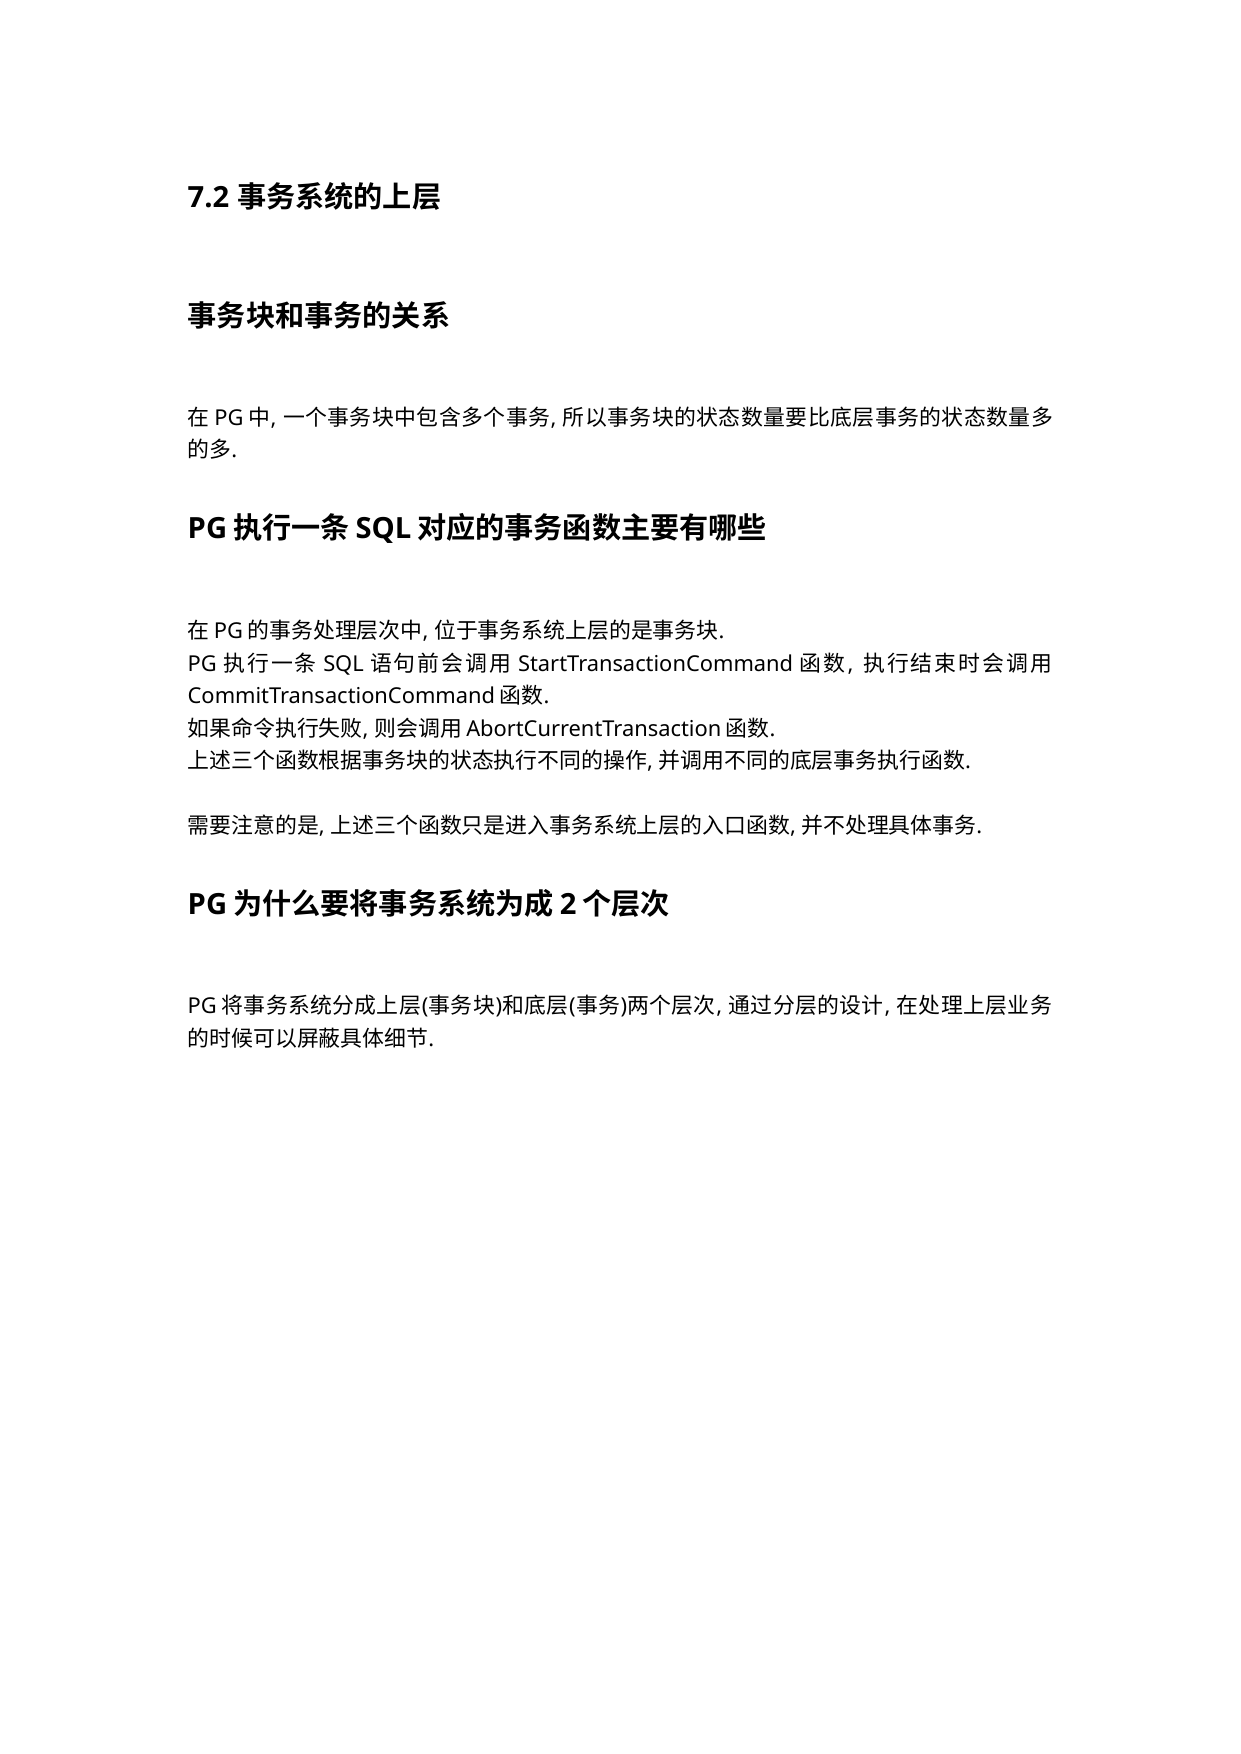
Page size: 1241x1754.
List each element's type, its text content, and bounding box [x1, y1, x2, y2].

text PG执行一条SQL语句前会调用StartTransactionCommand函数, 执行结束时会调用CommitTransactionCommand函数. [187, 645, 1053, 710]
text 需要注意的是, 上述三个函数只是进入事务系统上层的入口函数, 并不处理具体事务. [187, 808, 1053, 840]
text 如果命令执行失败, 则会调用AbortCurrentTransaction函数. [187, 710, 1053, 743]
text PG将事务系统分成上层(事务块)和底层(事务)两个层次, 通过分层的设计, 在处理上层业务的时候可以屏蔽具体细节. [187, 988, 1053, 1053]
subtitle PG为什么要将事务系统为成2个层次 [187, 869, 1053, 934]
text 上述三个函数根据事务块的状态执行不同的操作, 并调用不同的底层事务执行函数. [187, 743, 1053, 775]
subtitle 7.2 事务系统的上层 [187, 162, 1053, 227]
subtitle 事务块和事务的关系 [187, 281, 1053, 346]
subtitle PG执行一条SQL对应的事务函数主要有哪些 [187, 494, 1053, 559]
text 在PG的事务处理层次中, 位于事务系统上层的是事务块. [187, 613, 1053, 645]
text 在PG中, 一个事务块中包含多个事务, 所以事务块的状态数量要比底层事务的状态数量多的多. [187, 400, 1053, 465]
